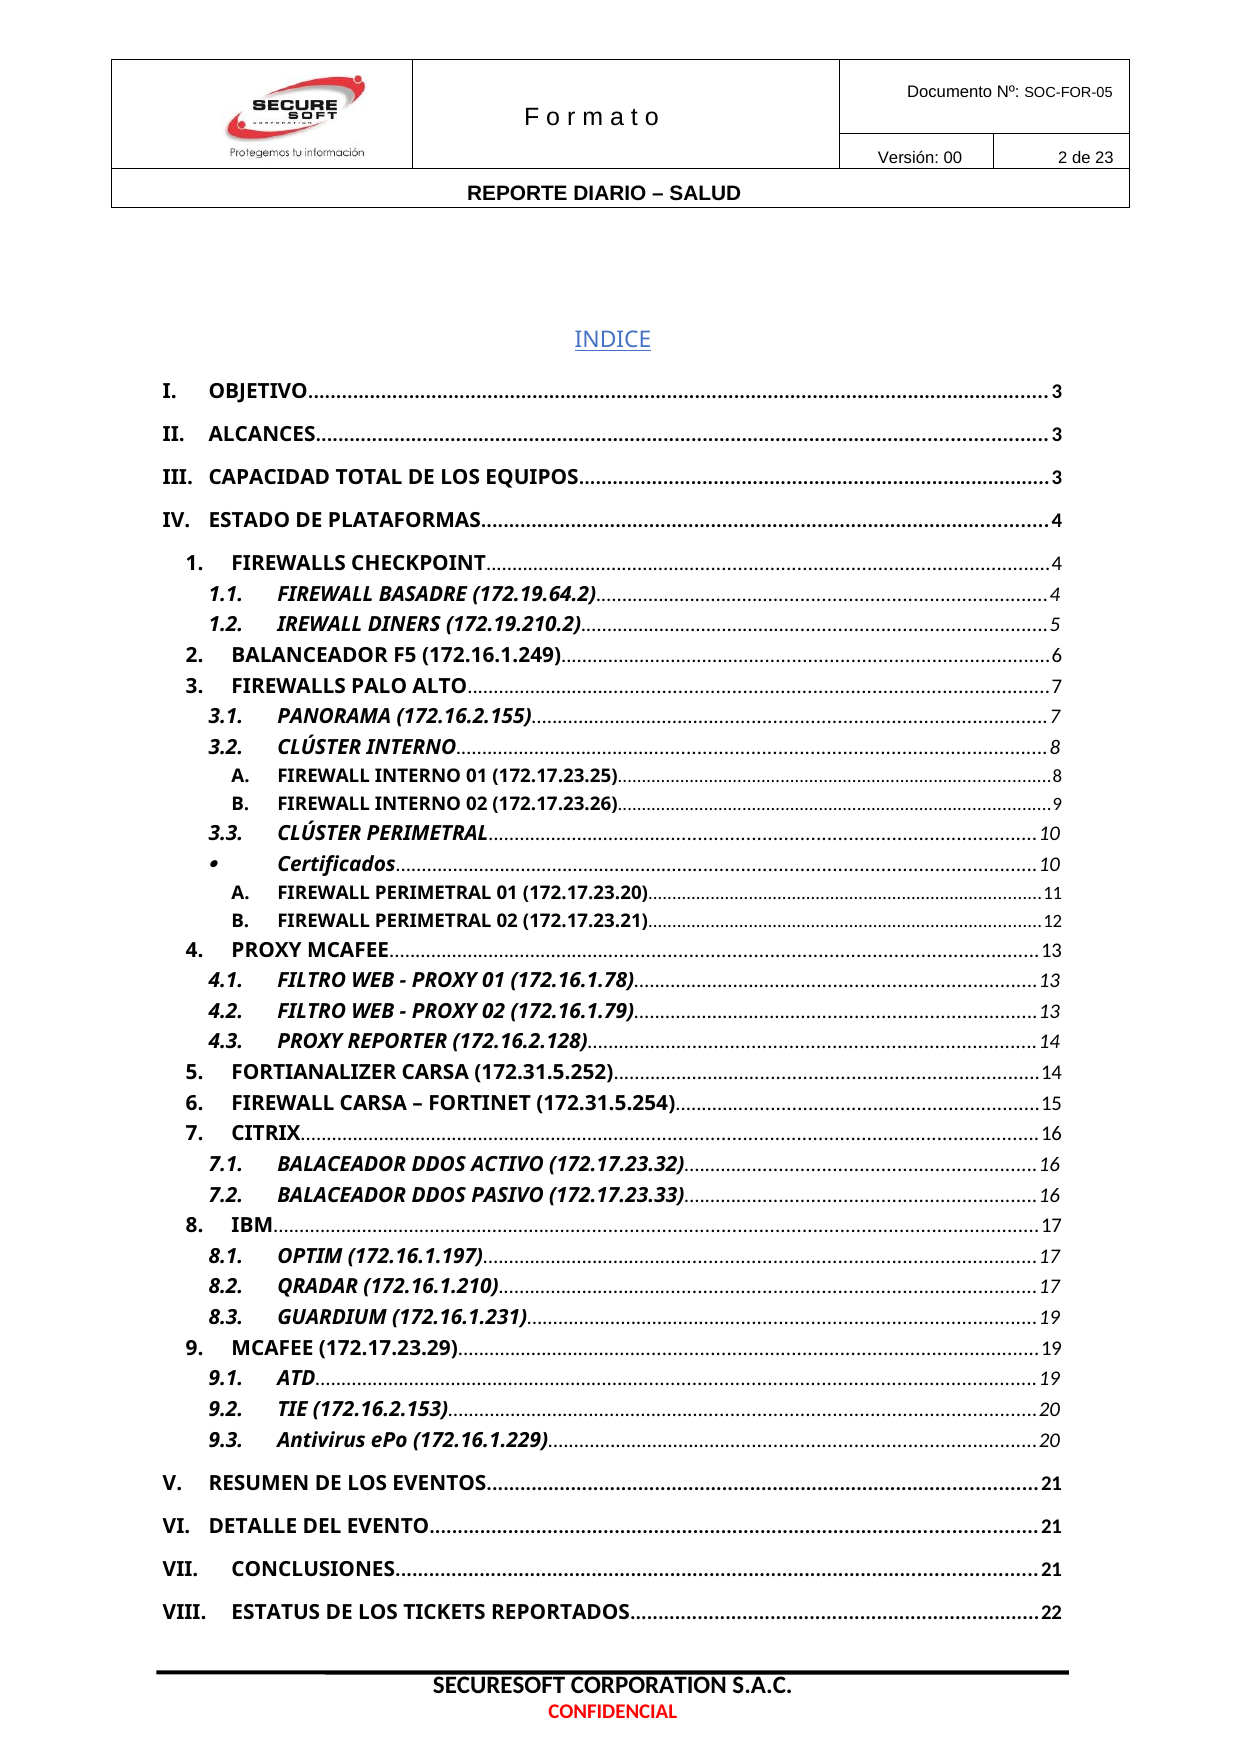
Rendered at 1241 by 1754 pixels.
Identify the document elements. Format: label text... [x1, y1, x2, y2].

text I. OBJETIVO 3 [162, 376, 1063, 404]
text B. FIREWALL PERIMETRAL 02 (172.17.23.21) 12 [231, 907, 1063, 933]
text VI. DETALLE DEL EVENTO 21 [162, 1511, 1063, 1539]
text 2. BALANCEADOR F5 (172.16.1.249) 6 [185, 640, 1063, 669]
text B. FIREWALL INTERNO 02 (172.17.23.26) 9 [231, 790, 1063, 816]
text 8. IBM 17 [185, 1210, 1063, 1239]
text 1.2. IREWALL DINERS (172.19.210.2) 5 [208, 609, 1063, 638]
text 8.2. QRADAR (172.16.1.210) 17 [208, 1272, 1063, 1300]
text 9.1. ATD 19 [208, 1363, 1063, 1392]
text 9. MCAFEE (172.17.23.29) 19 [185, 1333, 1063, 1361]
text 3.1. PANORAMA (172.16.2.155) 7 [208, 701, 1063, 730]
text 8.3. GUARDIUM (172.16.1.231) 19 [208, 1302, 1063, 1331]
text 4. PROXY MCAFEE 13 [185, 935, 1063, 963]
text  Certificados 10 [208, 849, 1063, 877]
text IV. ESTADO DE PLATAFORMAS 4 [162, 505, 1063, 534]
text VII. CONCLUSIONES 21 [162, 1554, 1063, 1583]
text A. FIREWALL INTERNO 01 (172.17.23.25) 8 [231, 763, 1063, 788]
text 4.1. FILTRO WEB - PROXY 01 (172.16.1.78) 13 [208, 965, 1063, 994]
text 3. FIREWALLS PALO ALTO 7 [185, 671, 1063, 699]
text 7.2. BALACEADOR DDOS PASIVO (172.17.23.33) 16 [208, 1180, 1063, 1208]
text 7.1. BALACEADOR DDOS ACTIVO (172.17.23.32) 16 [208, 1149, 1063, 1178]
text 9.2. TIE (172.16.2.153) 20 [208, 1394, 1063, 1423]
text 9.3. Antivirus ePo (172.16.1.229) 20 [208, 1425, 1063, 1453]
text 5. FORTIANALIZER CARSA (172.31.5.252) 14 [185, 1057, 1063, 1086]
text A. FIREWALL PERIMETRAL 01 (172.17.23.20) 11 [231, 879, 1063, 905]
picture [210, 63, 383, 167]
text 4.3. PROXY REPORTER (172.16.2.128) 14 [208, 1027, 1063, 1055]
text 3.3. CLÚSTER PERIMETRAL 10 [208, 818, 1063, 847]
text 8.1. OPTIM (172.16.1.197) 17 [208, 1241, 1063, 1269]
text 3.2. CLÚSTER INTERNO 8 [208, 732, 1063, 761]
text V. RESUMEN DE LOS EVENTOS 21 [162, 1468, 1063, 1496]
text 1.1. FIREWALL BASADRE (172.19.64.2) 4 [208, 579, 1063, 607]
text II. ALCANCES 3 [162, 419, 1063, 447]
text 4.2. FILTRO WEB - PROXY 02 (172.16.1.79) 13 [208, 996, 1063, 1024]
text 7. CITRIX 16 [185, 1118, 1063, 1147]
text INDICE [162, 323, 1063, 354]
text 1. FIREWALLS CHECKPOINT 4 [185, 548, 1063, 577]
text 6. FIREWALL CARSA – FORTINET (172.31.5.254) 15 [185, 1088, 1063, 1116]
text VIII. ESTATUS DE LOS TICKETS REPORTADOS 22 [162, 1597, 1063, 1626]
text III. CAPACIDAD TOTAL DE LOS EQUIPOS 3 [162, 462, 1063, 491]
